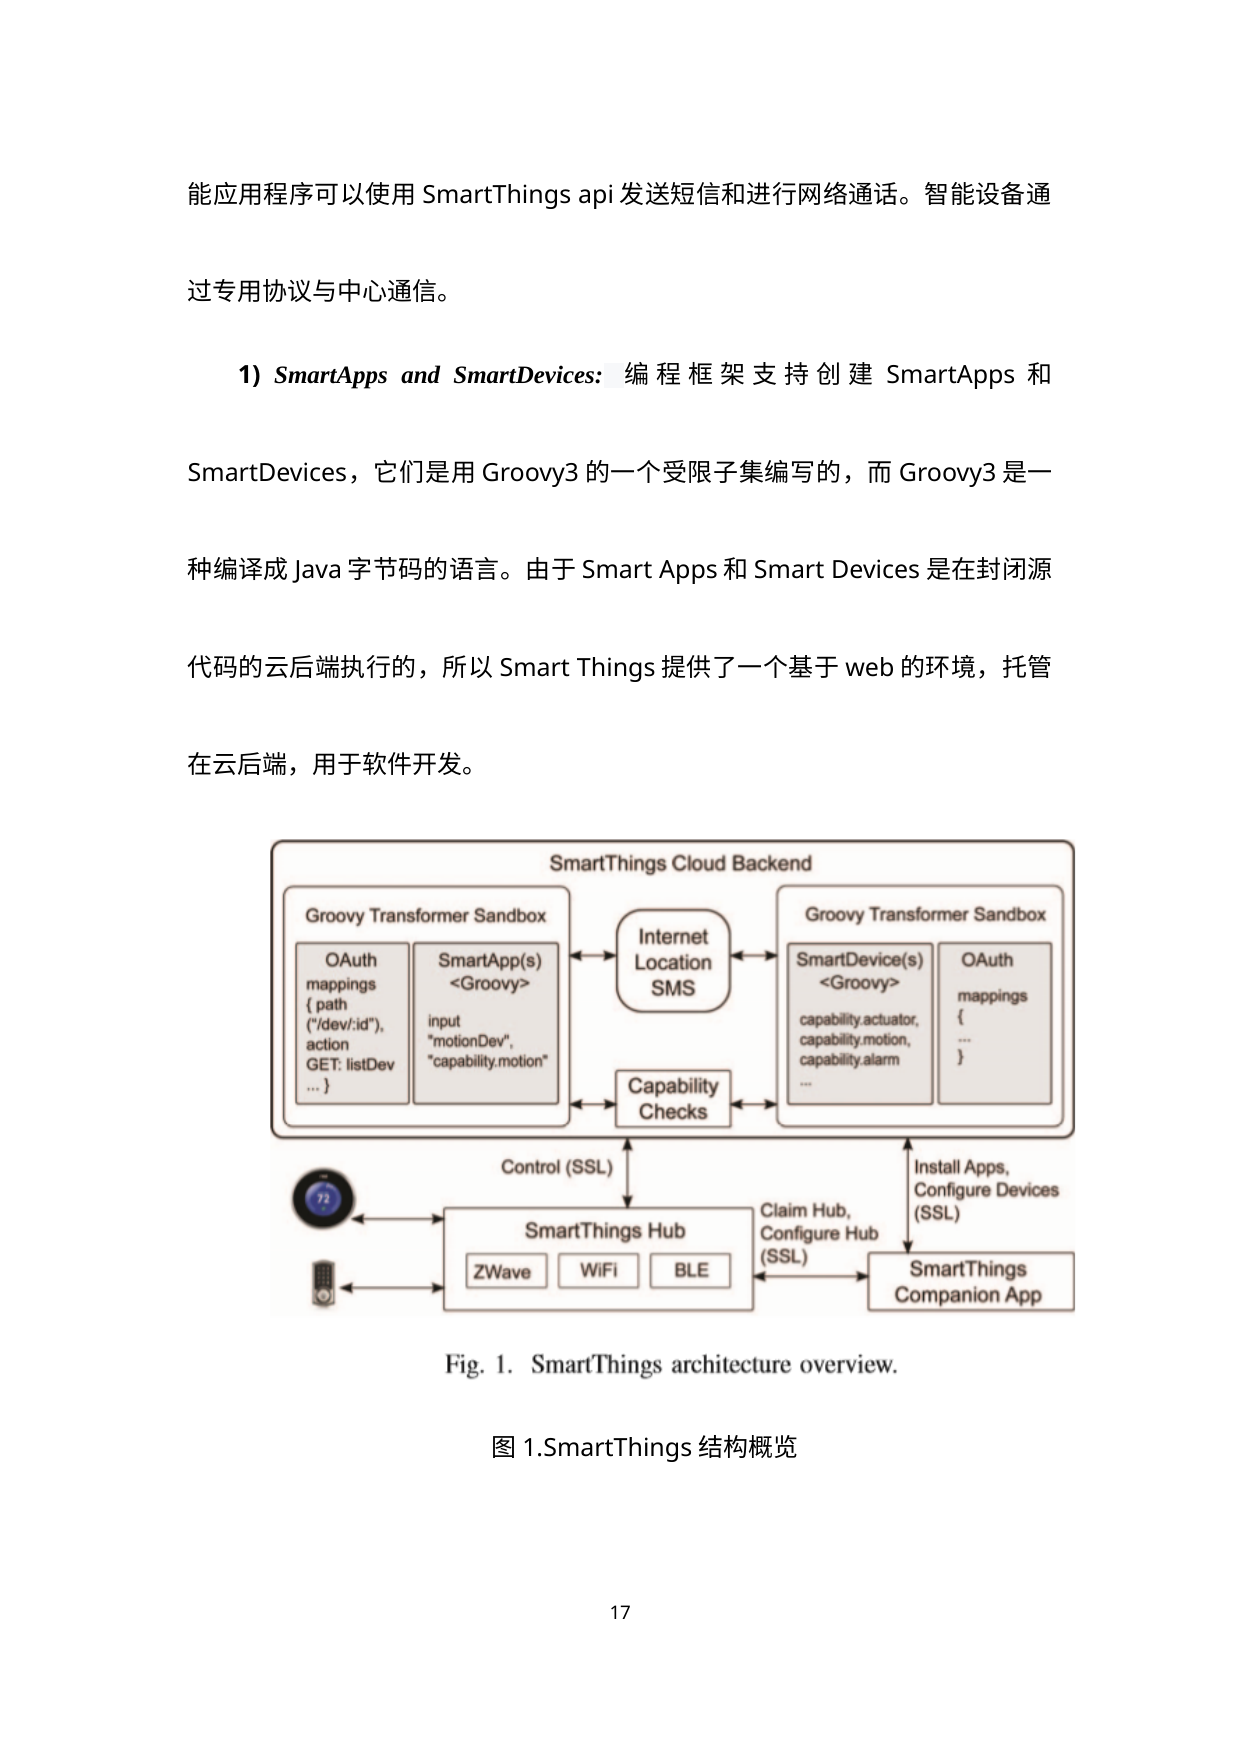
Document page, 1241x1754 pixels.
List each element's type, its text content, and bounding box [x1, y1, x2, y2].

text 1) SmartApps and SmartDevices: 编程框架支持创建SmartApps和SmartDevices，它们是用Groovy3的一个受限子集编写的，而Groovy3是一种编译成Java字节码的语言。由于Smart Apps和Smart Devices是在封闭源代码的云后端执行的，所以Smart Things提供了一个基于web的环境，托管在云后端，用于软件开发。 [187, 340, 1053, 795]
picture [237, 813, 1103, 1394]
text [187, 160, 1053, 322]
text 图 1.SmartThings 结构概览 [187, 1413, 1053, 1478]
